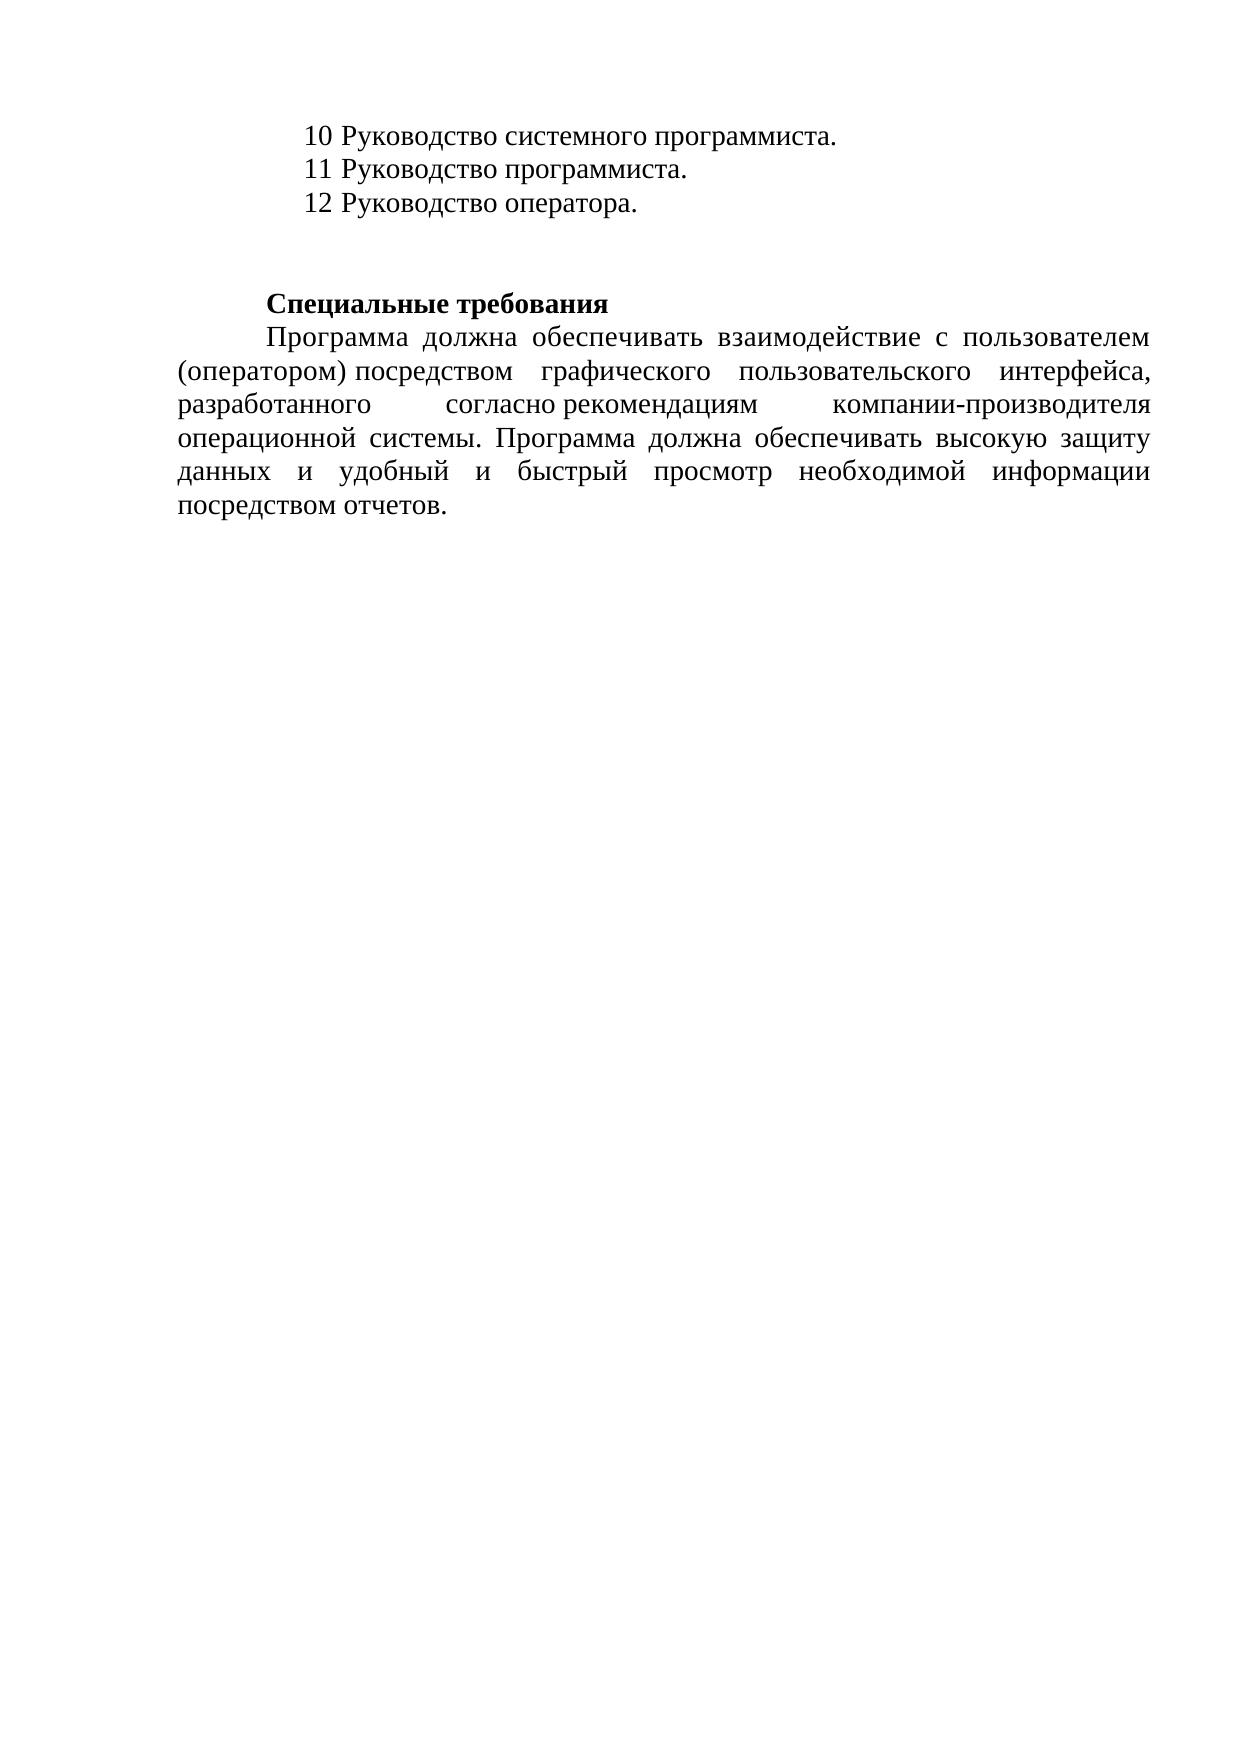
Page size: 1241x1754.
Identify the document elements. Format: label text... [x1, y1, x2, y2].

list Программа должна обеспечивать взаимодействие с пользователем (оператором) посредством графического пользовательского интерфейса, разработанного согласно рекомендациям компании-производителя операционной системы. Программа должна обеспечивать высокую защиту данных и удобный и быстрый просмотр необходимой информации посредством отчетов. [177, 319, 1152, 521]
list Специальные требования [177, 286, 1152, 319]
list Руководство программиста. [303, 152, 1152, 185]
list Руководство оператора. [303, 185, 1152, 219]
list Руководство системного программиста. [303, 118, 1152, 152]
